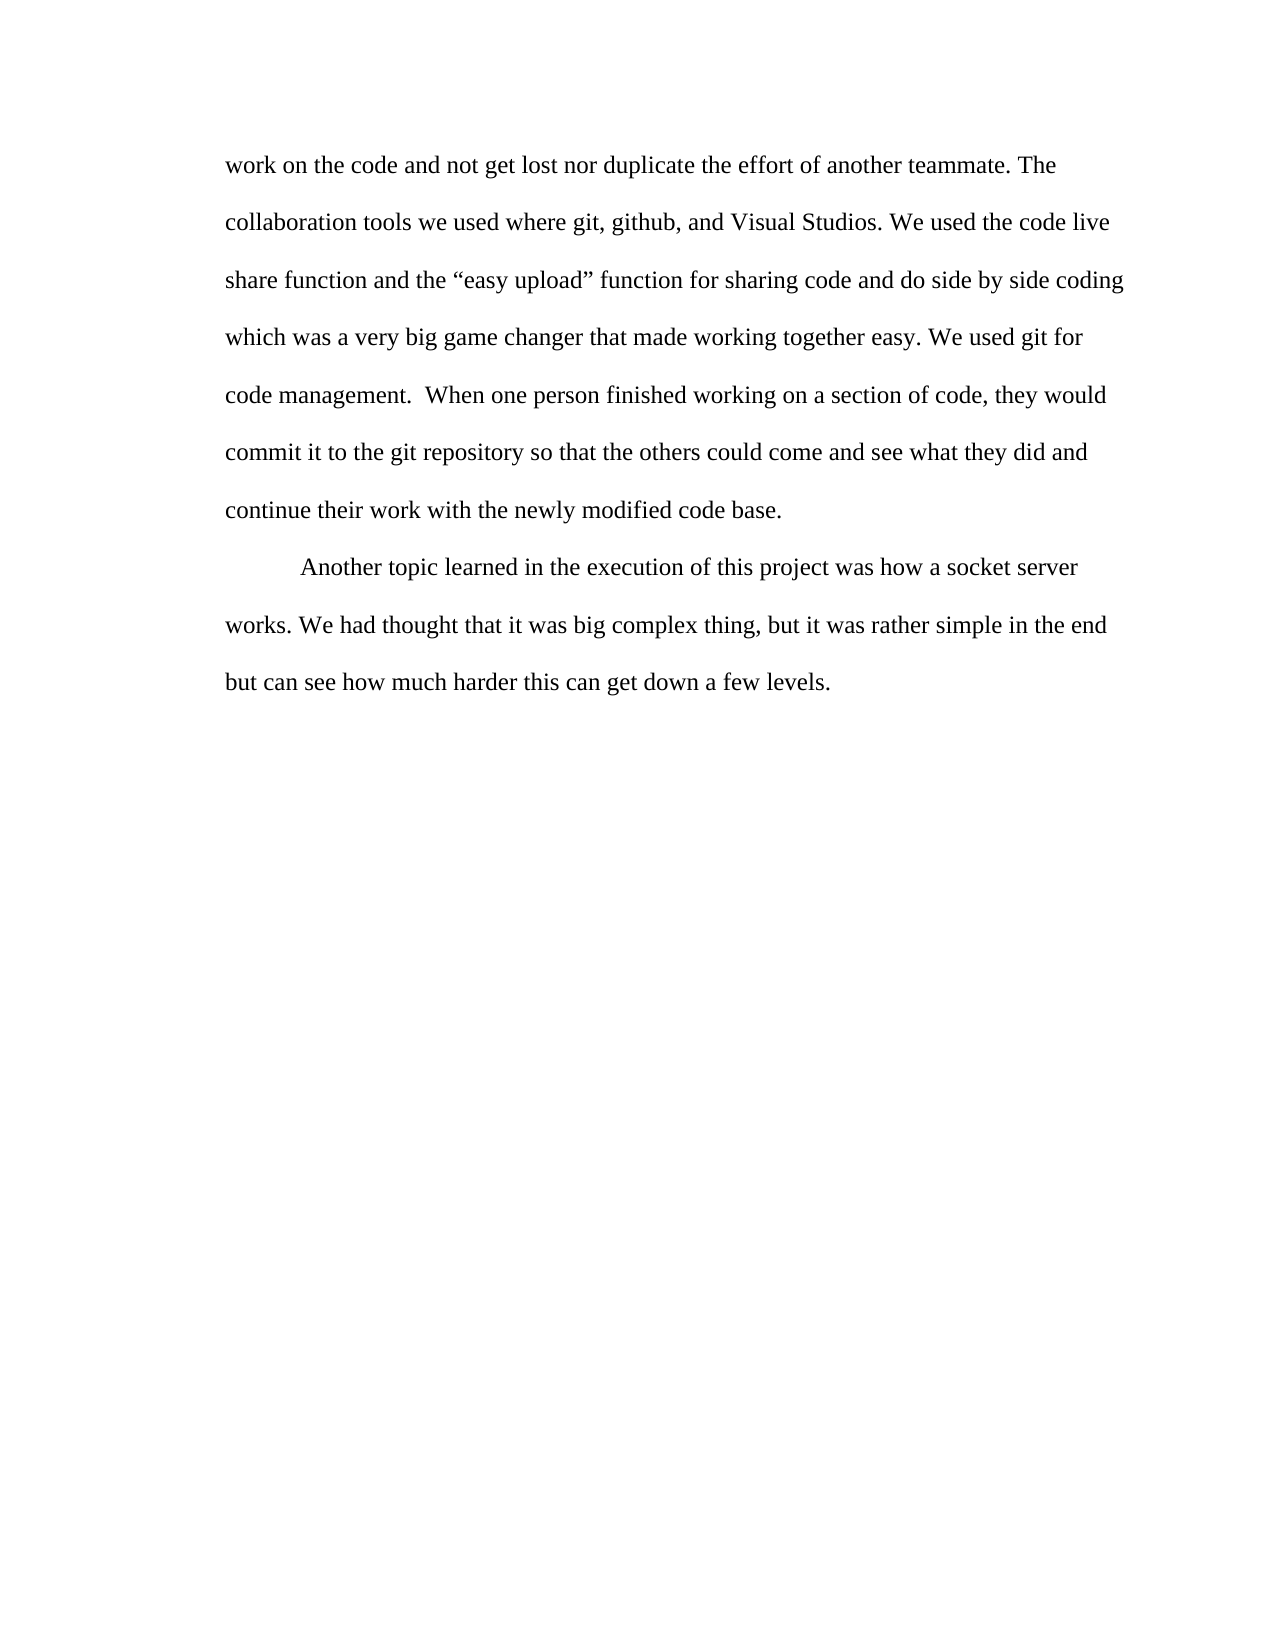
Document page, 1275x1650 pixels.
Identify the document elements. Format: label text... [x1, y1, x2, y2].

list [225, 150, 1125, 524]
list Another topic learned in the execution of this project was how a socket server works. We had thought that it was big complex thing, but it was rather simple in the end but can see how much harder this can get down a few levels. [225, 552, 1125, 696]
